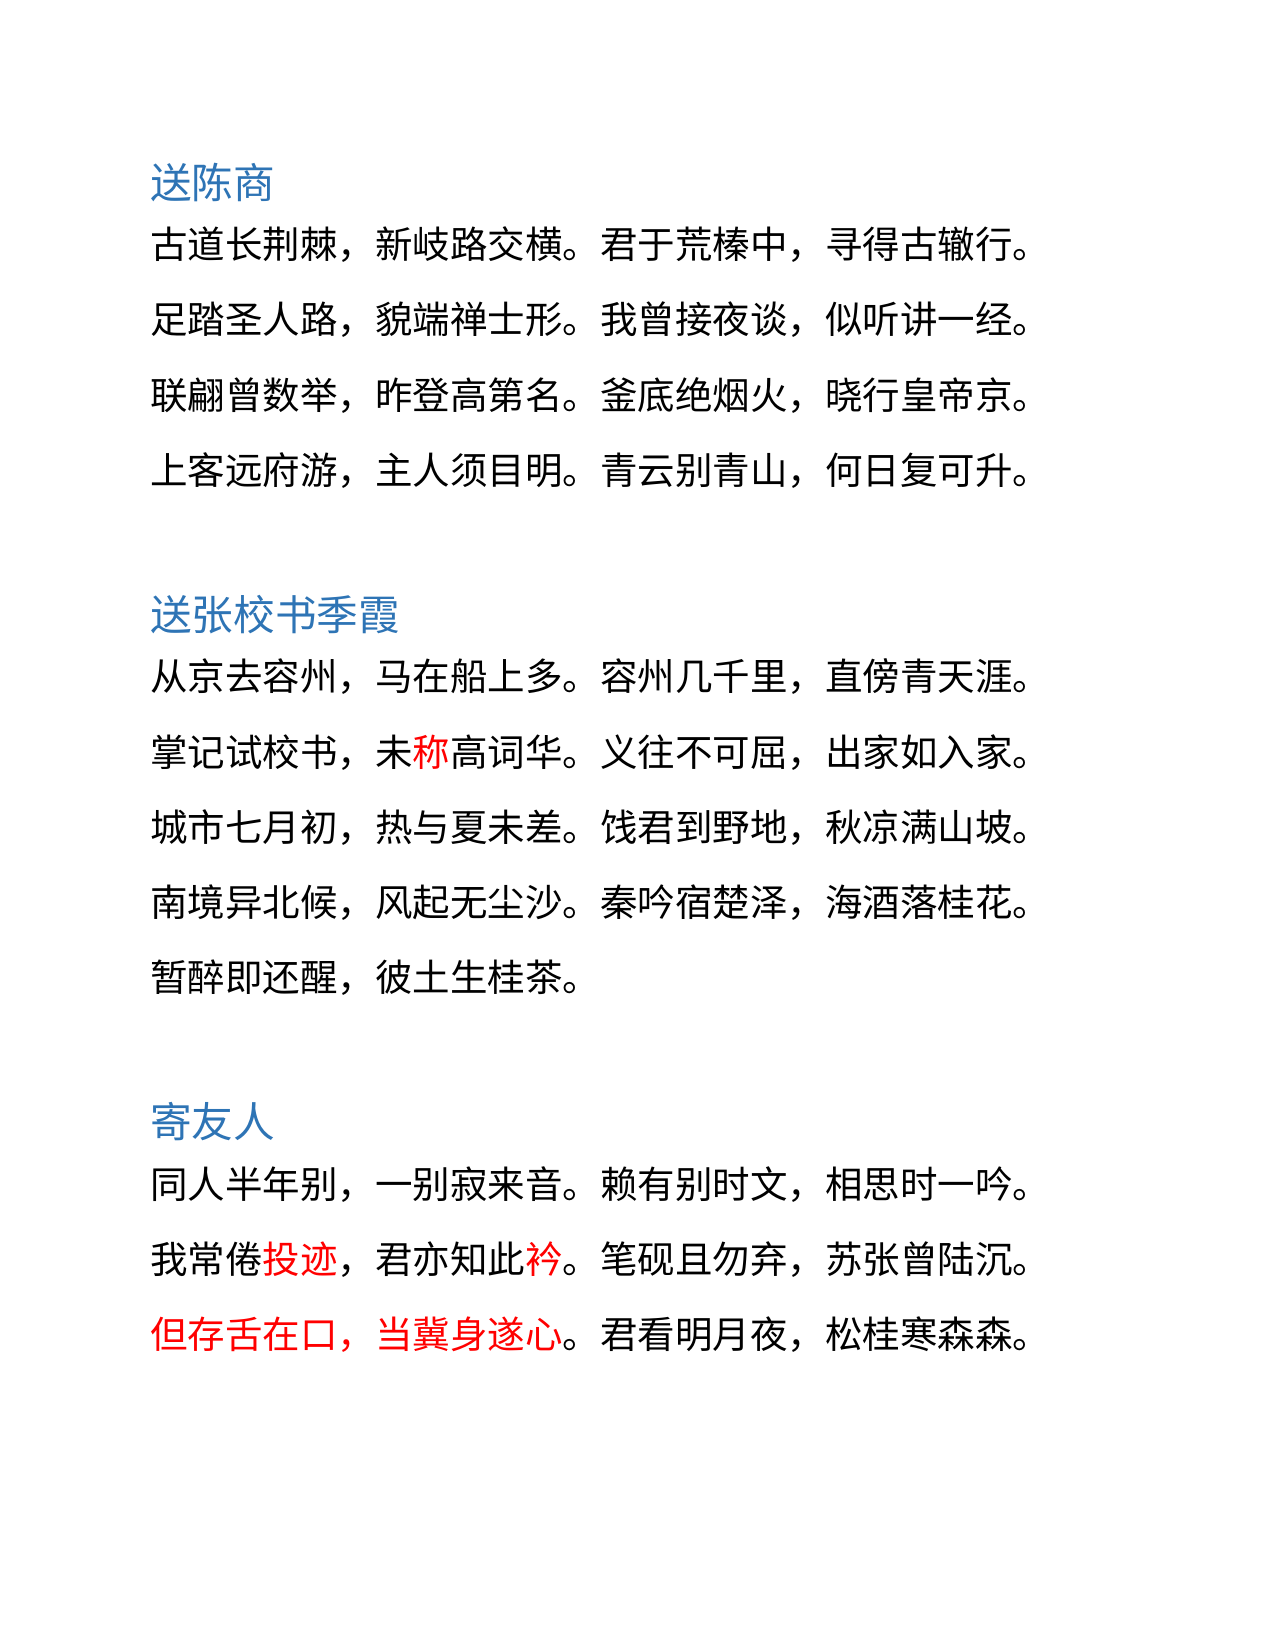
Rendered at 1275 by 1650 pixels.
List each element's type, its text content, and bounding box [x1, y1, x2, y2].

text 掌记试校书，未称高词华。义往不可屈，出家如入家。 [150, 722, 1125, 777]
text 古道长荆棘，新岐路交横。君于荒榛中，寻得古辙行。 [150, 215, 1125, 269]
text 同人半年别，一别寂来音。赖有别时文，相思时一吟。 [150, 1154, 1125, 1209]
text 暂醉即还醒，彼土生桂茶。 [150, 948, 1125, 1002]
text 但存舌在口，当冀身遂心。君看明月夜，松桂寒森森。 [150, 1305, 1125, 1359]
text 联翩曾数举，昨登高第名。釜底绝烟火，晓行皇帝京。 [150, 366, 1125, 420]
text 从京去容州，马在船上多。容州几千里，直傍青天涯。 [150, 647, 1125, 701]
text 上客远府游，主人须目明。青云别青山，何日复可升。 [150, 441, 1125, 495]
subtitle 送陈商 [150, 150, 1125, 210]
text 我常倦投迹，君亦知此衿。笔砚且勿弃，苏张曾陆沉。 [150, 1230, 1125, 1284]
text 足踏圣人路，貌端禅士形。我曾接夜谈，似听讲一经。 [150, 290, 1125, 344]
subtitle 寄友人 [150, 1089, 1125, 1150]
subtitle 送张校书季霞 [150, 582, 1125, 642]
text 南境异北候，风起无尘沙。秦吟宿楚泽，海酒落桂花。 [150, 873, 1125, 927]
text 城市七月初，热与夏未差。饯君到野地，秋凉满山坡。 [150, 798, 1125, 852]
